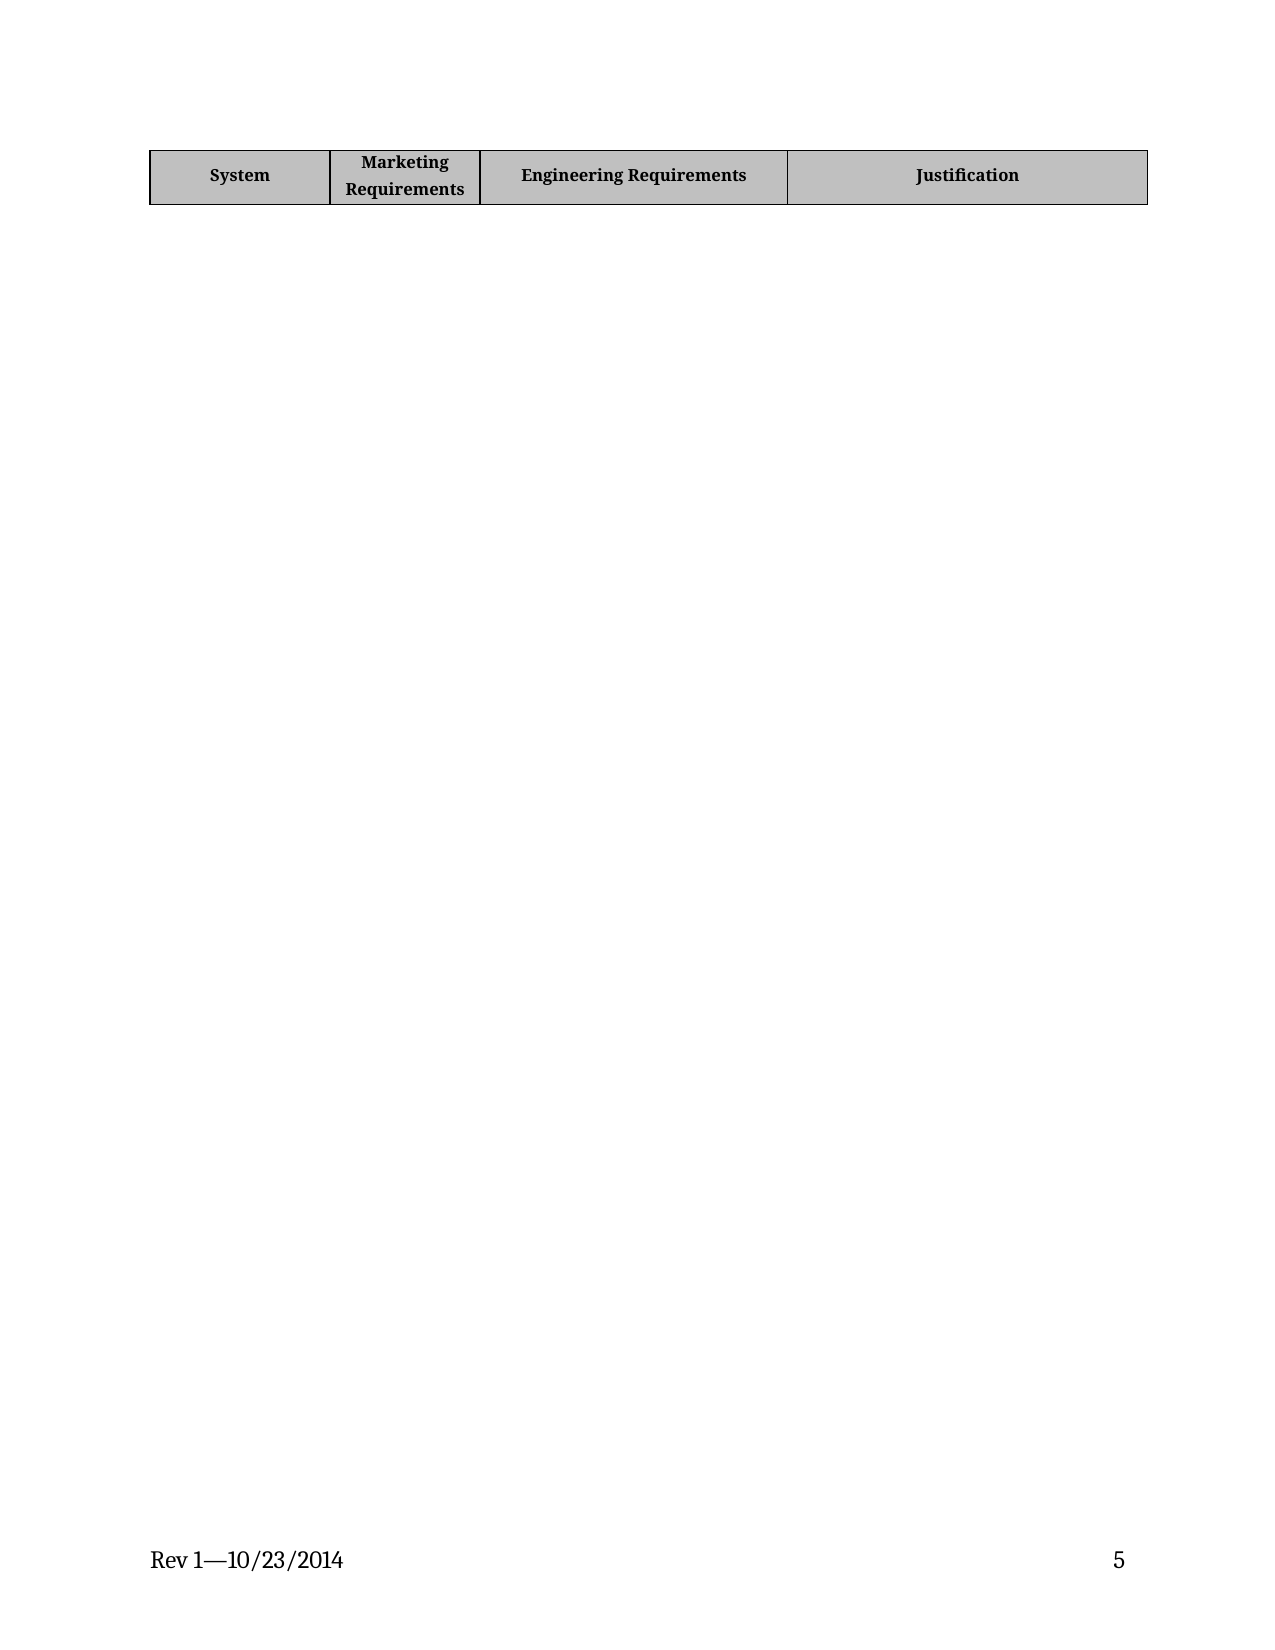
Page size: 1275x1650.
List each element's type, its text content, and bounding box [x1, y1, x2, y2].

table_header Justification [788, 151, 1147, 204]
table_header System [151, 151, 329, 204]
table_header Engineering Requirements [481, 151, 787, 204]
table_header Marketing Requirements [331, 151, 479, 204]
